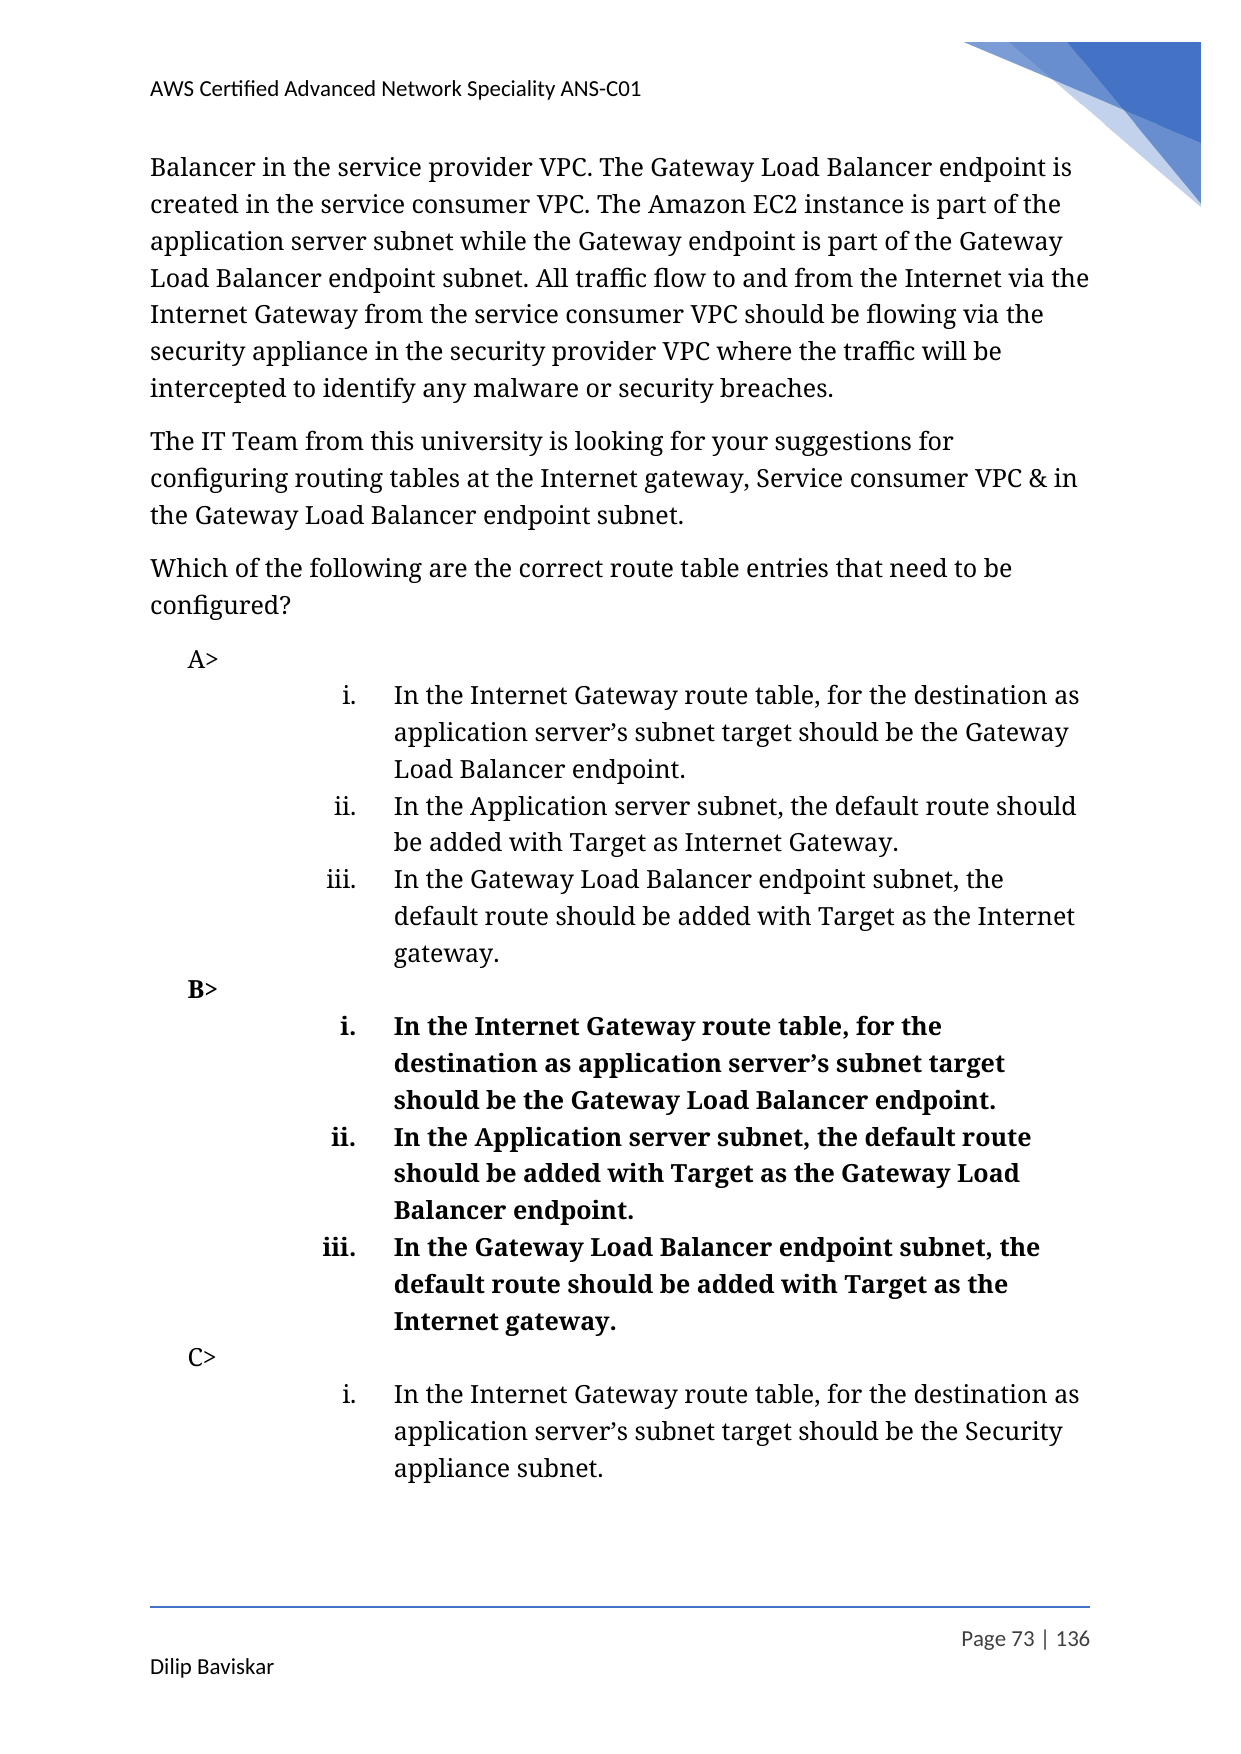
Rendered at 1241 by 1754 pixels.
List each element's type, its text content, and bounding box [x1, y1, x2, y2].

list In the Internet Gateway route table, for the destination as application server’s subnet target should be the Gateway Load Balancer endpoint. [356, 678, 1090, 786]
list In the Gateway Load Balancer endpoint subnet, the default route should be added with Target as the Internet gateway. [356, 1229, 1090, 1337]
list In the Internet Gateway route table, for the destination as application server’s subnet target should be the Gateway Load Balancer endpoint. [356, 1009, 1090, 1117]
list In the Internet Gateway route table, for the destination as application server’s subnet target should be the Security appliance subnet. [356, 1377, 1090, 1484]
list In the Application server subnet, the default route should be added with Target as Internet Gateway. [356, 788, 1090, 859]
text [150, 150, 1090, 405]
list In the Gateway Load Balancer endpoint subnet, the default route should be added with Target as the Internet gateway. [356, 862, 1090, 969]
picture [962, 42, 1201, 208]
text The IT Team from this university is looking for your suggestions for configuring routing tables at the Internet gateway, Service consumer VPC & in the Gateway Load Balancer endpoint subnet. [150, 424, 1090, 532]
list In the Application server subnet, the default route should be added with Target as the Gateway Load Balancer endpoint. [356, 1119, 1090, 1227]
text Which of the following are the correct route table entries that need to be configured? [150, 551, 1090, 622]
